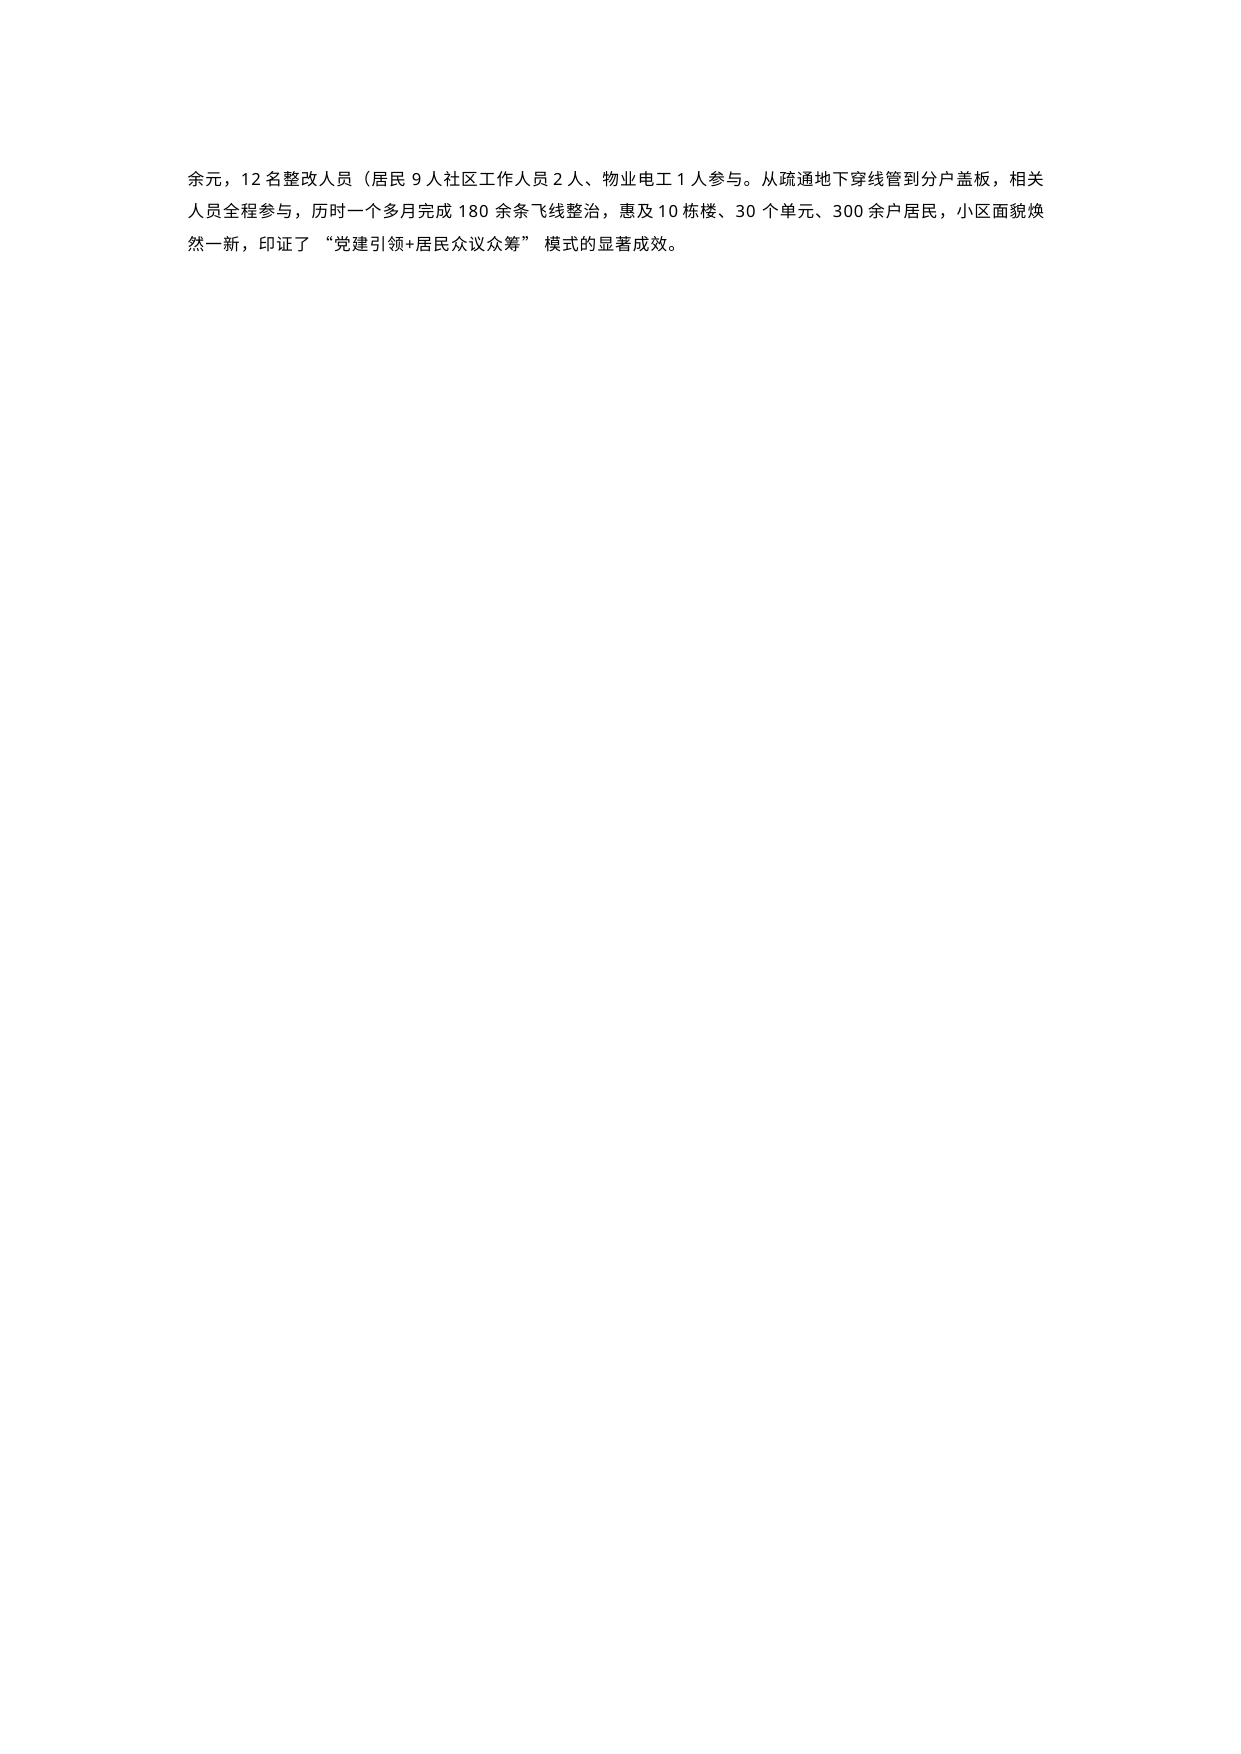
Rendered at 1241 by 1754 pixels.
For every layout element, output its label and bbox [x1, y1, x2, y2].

text [187, 162, 1053, 259]
